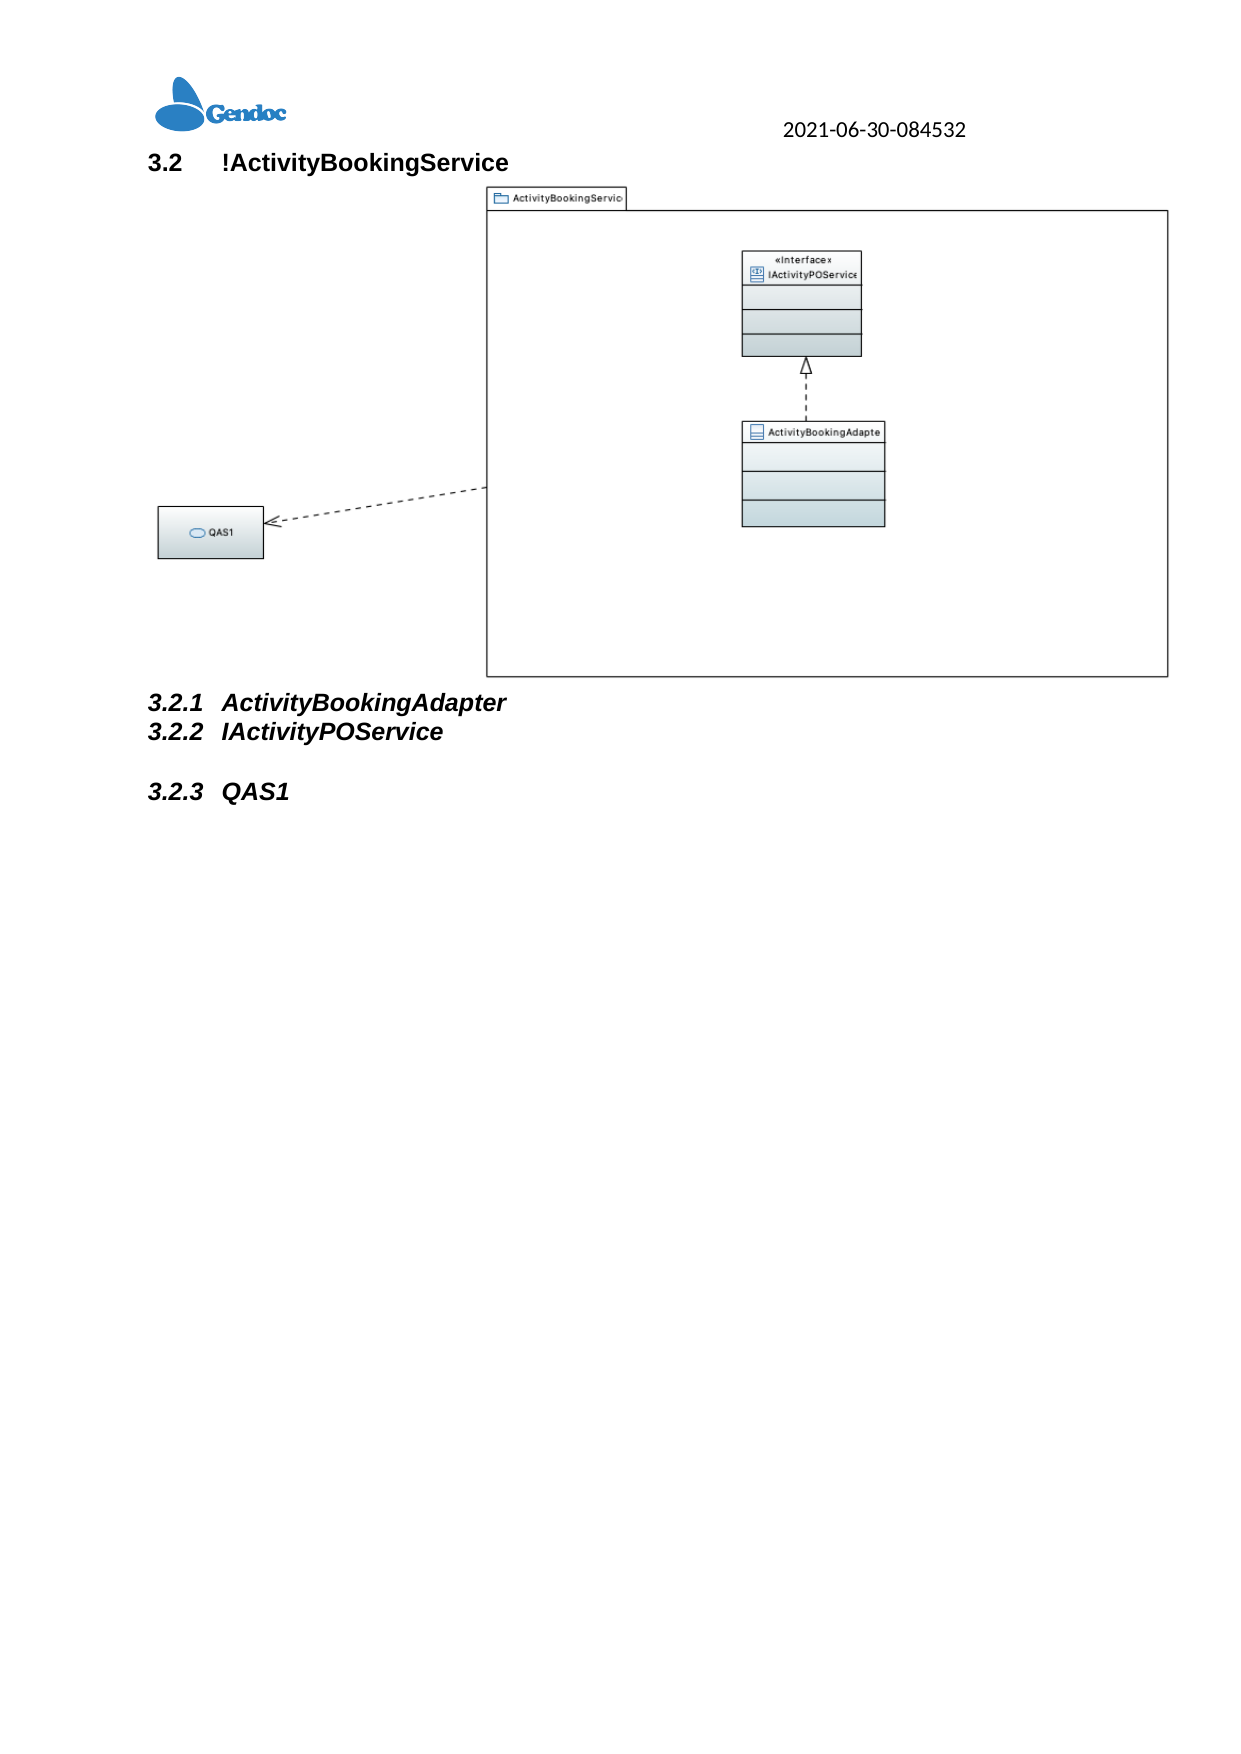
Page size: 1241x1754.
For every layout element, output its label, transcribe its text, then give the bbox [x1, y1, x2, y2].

subtitle IActivityPOService [148, 716, 1093, 745]
subtitle ActivityBookingAdapter [148, 688, 1093, 716]
picture [147, 176, 1179, 688]
picture [147, 73, 294, 138]
subtitle QAS1 [148, 777, 1093, 806]
subtitle !ActivityBookingService [148, 148, 1093, 176]
